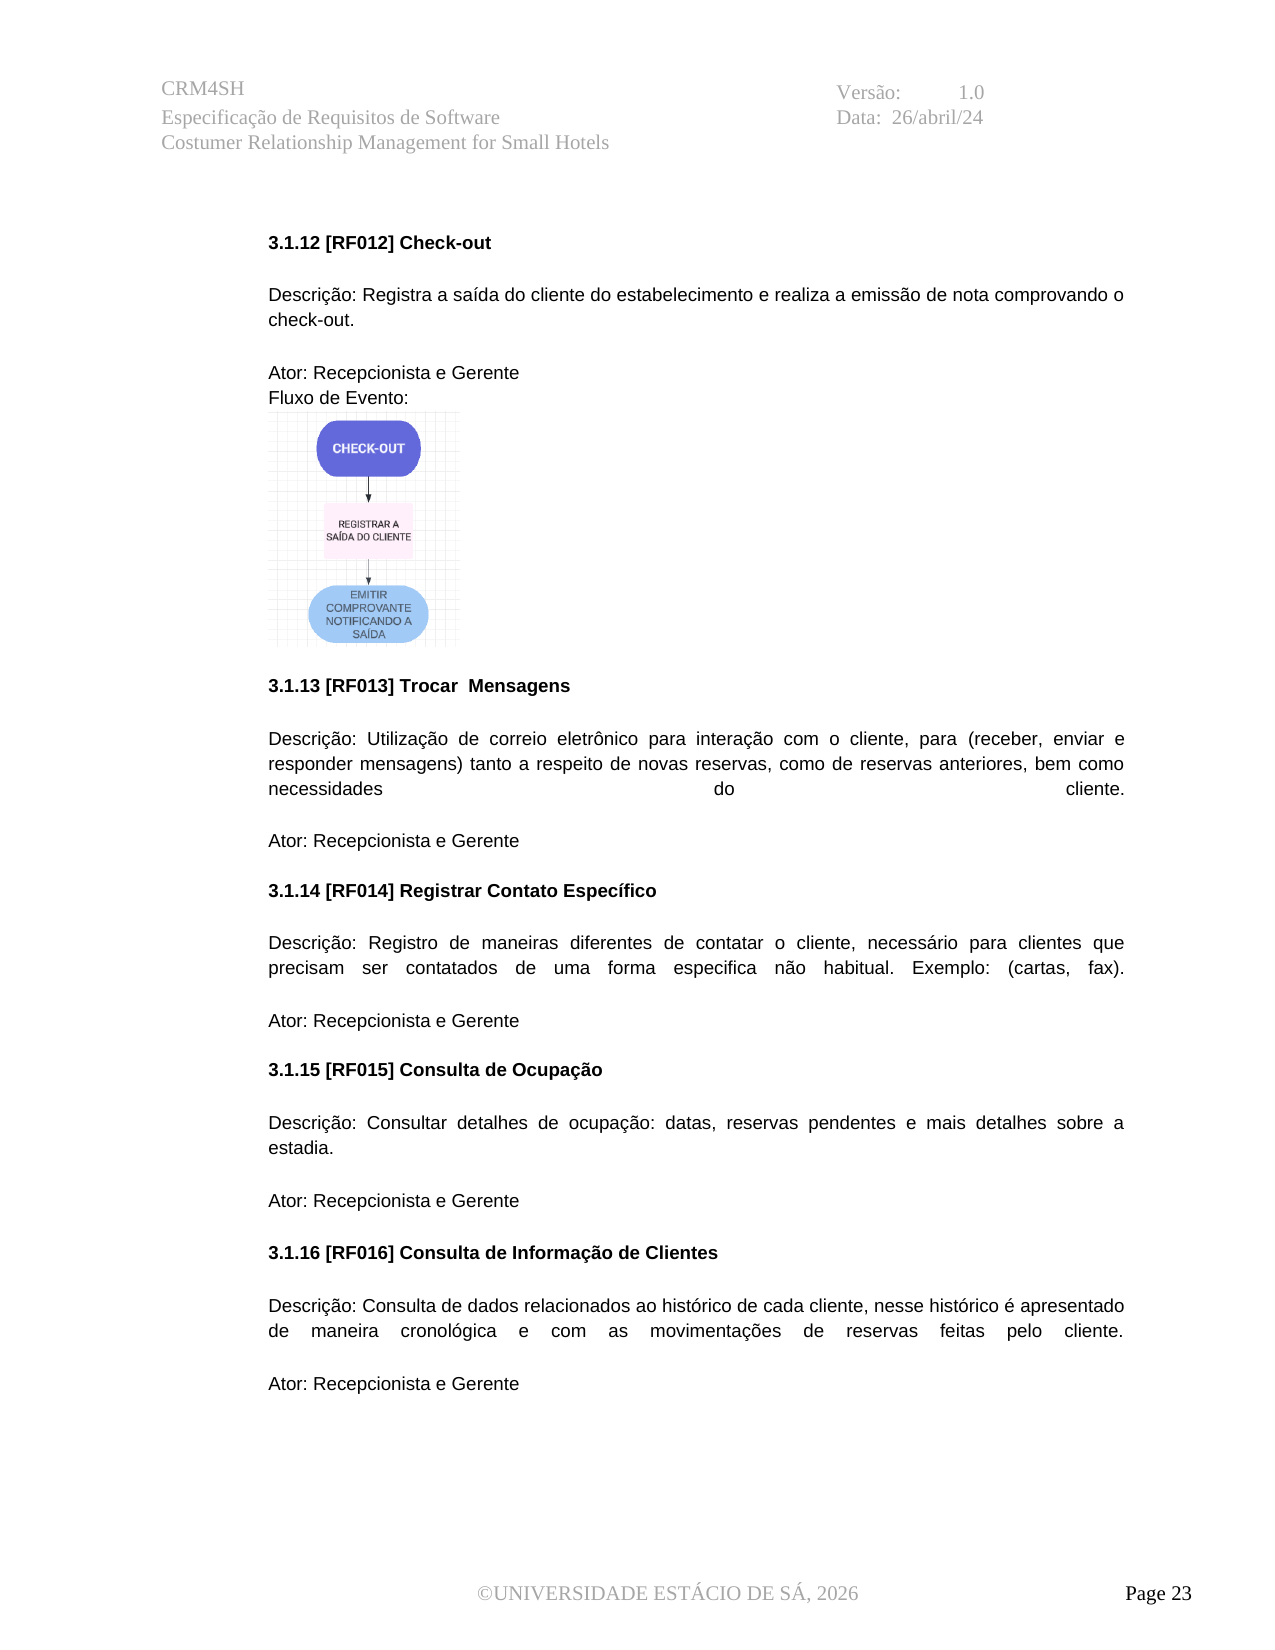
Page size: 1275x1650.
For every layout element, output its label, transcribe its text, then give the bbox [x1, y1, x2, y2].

text Descrição: Consulta de dados relacionados ao histórico de cada cliente, nesse histórico é apresentado de maneira cronológica e com as movimentações de reservas feitas pelo cliente. [268, 1295, 1125, 1369]
text 3.1.16 [RF016] Consulta de Informação de Clientes [268, 1242, 1125, 1291]
text Descrição: Registra a saída do cliente do estabelecimento e realiza a emissão de nota comprovando o check-out. [268, 284, 1125, 358]
text Ator: Recepcionista e Gerente Fluxo de Evento: 3.1.13 [RF013] Trocar Mensagens [268, 362, 1125, 724]
text 3.1.14 [RF014] Registrar Contato Específico [268, 855, 1125, 928]
picture [268, 411, 461, 647]
text Descrição: Consultar detalhes de ocupação: datas, reservas pendentes e mais detalhes sobre a estadia. [268, 1112, 1125, 1186]
text 3.1.12 [RF012] Check-out [268, 232, 1125, 281]
text Descrição: Registro de maneiras diferentes de contatar o cliente, necessário para clientes que precisam ser contatados de uma forma especifica não habitual. Exemplo: (cartas, fax). [268, 932, 1125, 1006]
text Ator: Recepcionista e Gerente [268, 1372, 1125, 1394]
text Ator: Recepcionista e Gerente [268, 1189, 1125, 1238]
text Ator: Recepcionista e Gerente [268, 830, 1125, 852]
text Descrição: Utilização de correio eletrônico para interação com o cliente, para (receber, enviar e responder mensagens) tanto a respeito de novas reservas, como de reservas anteriores, bem como necessidades do cliente. [268, 728, 1125, 827]
text Ator: Recepcionista e Gerente 3.1.15 [RF015] Consulta de Ocupação [268, 1009, 1125, 1108]
